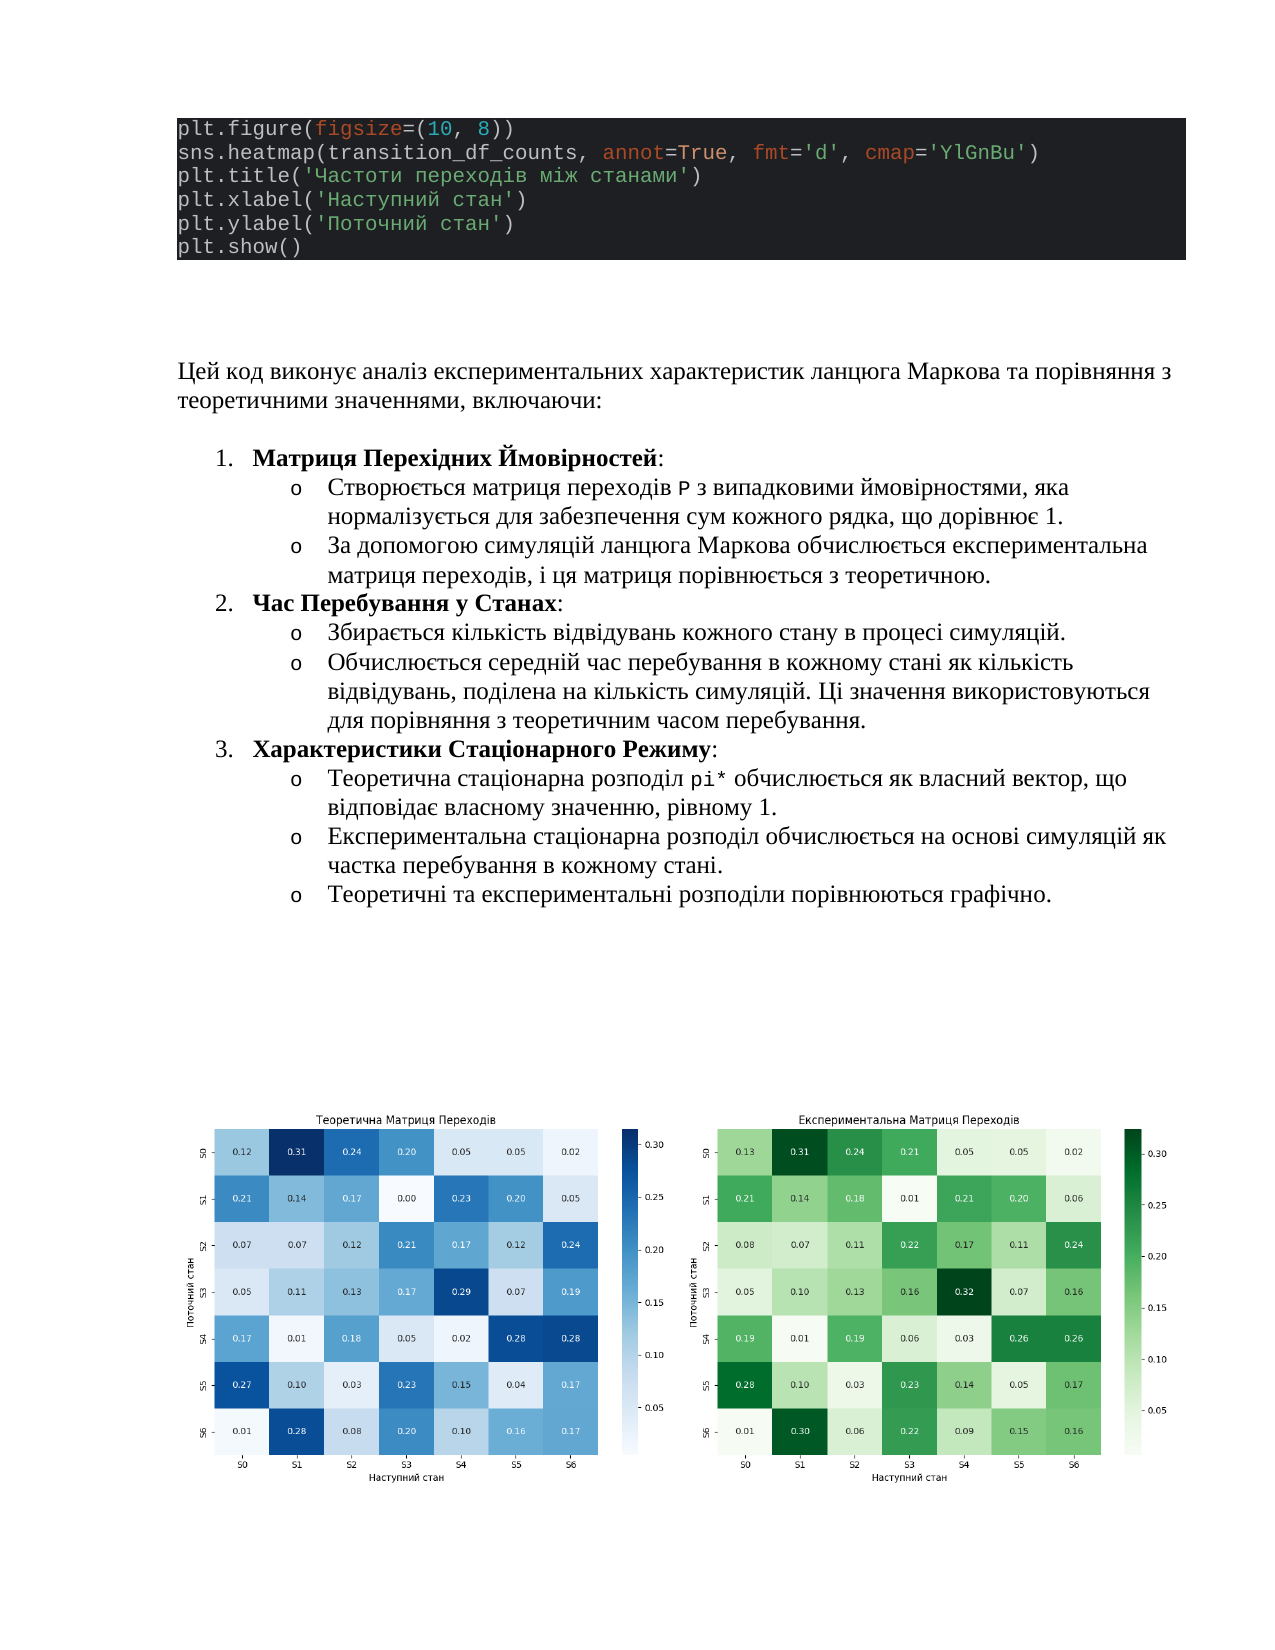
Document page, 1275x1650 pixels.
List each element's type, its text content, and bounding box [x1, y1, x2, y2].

list Теоретична стаціонарна розподіл pi* обчислюється як власний вектор, що відповідає власному значенню, рівному 1. [290, 763, 1186, 821]
list Час Перебування у Станах: [215, 588, 1186, 617]
list Збирається кількість відвідувань кожного стану в процесі симуляцій. [290, 617, 1186, 647]
list За допомогою симуляцій ланцюга Маркова обчислюється експериментальна матриця переходів, і ця матриця порівнюється з теоретичною. [290, 530, 1186, 588]
list Створюється матриця переходів P з випадковими ймовірностями, яка нормалізується для забезпечення сум кожного рядка, що дорівнює 1. [290, 472, 1186, 530]
picture [177, 1106, 1206, 1492]
list Експериментальна стаціонарна розподіл обчислюється на основі симуляцій як частка перебування в кожному стані. [290, 821, 1186, 879]
list Теоретичні та експериментальні розподіли порівнюються графічно. [290, 879, 1186, 909]
list Характеристики Стаціонарного Режиму: [215, 734, 1186, 763]
list Матриця Перехідних Ймовірностей: [215, 443, 1186, 472]
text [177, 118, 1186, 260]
list Обчислюється середній час перебування в кожному стані як кількість відвідувань, поділена на кількість симуляцій. Ці значення використовуються для порівняння з теоретичним часом перебування. [290, 647, 1186, 734]
text Цей код виконує аналіз експериментальних характеристик ланцюга Маркова та порівняння з теоретичними значеннями, включаючи: [177, 356, 1186, 414]
